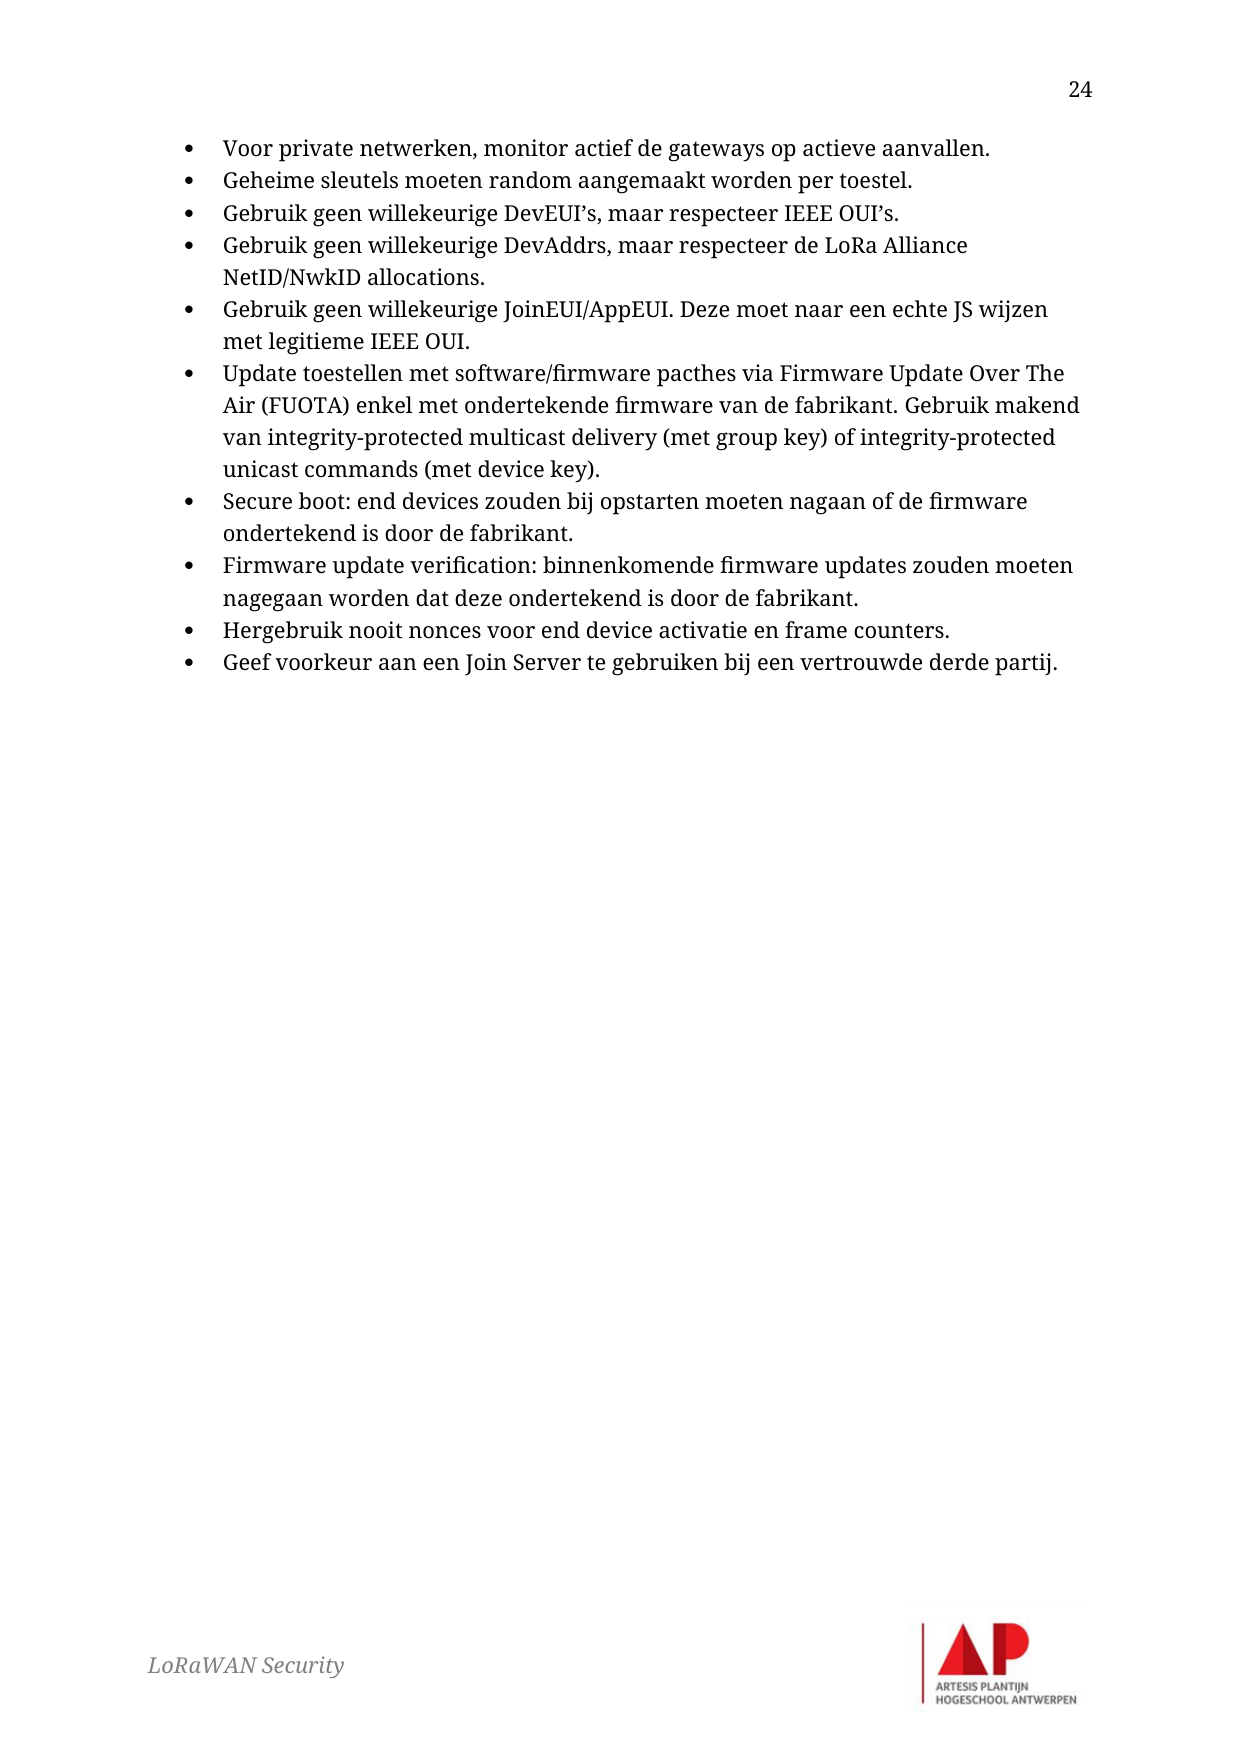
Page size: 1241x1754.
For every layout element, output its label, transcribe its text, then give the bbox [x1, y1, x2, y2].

list Gebruik geen willekeurige JoinEUI/AppEUI. Deze moet naar een echte JS wijzen met legitieme IEEE OUI. [185, 294, 1092, 356]
list Geheime sleutels moeten random aangemaakt worden per toestel. [185, 166, 1092, 195]
list Secure boot: end devices zouden bij opstarten moeten nagaan of de firmware ondertekend is door de fabrikant. [185, 486, 1092, 548]
list Voor private netwerken, monitor actief de gateways op actieve aanvallen. [185, 133, 1092, 163]
list Firmware update verification: binnenkomende firmware updates zouden moeten nagegaan worden dat deze ondertekend is door de fabrikant. [185, 551, 1092, 612]
list Geef voorkeur aan een Join Server te gebruiken bij een vertrouwde derde partij. [185, 647, 1092, 677]
picture [906, 1602, 1092, 1728]
list Hergebruik nooit nonces voor end device activatie en frame counters. [185, 615, 1092, 644]
list Gebruik geen willekeurige DevEUI’s, maar respecteer IEEE OUI’s. [185, 198, 1092, 227]
list Gebruik geen willekeurige DevAddrs, maar respecteer de LoRa Alliance NetID/NwkID allocations. [185, 230, 1092, 292]
list Update toestellen met software/firmware pacthes via Firmware Update Over The Air (FUOTA) enkel met ondertekende firmware van de fabrikant. Gebruik makend van integrity-protected multicast delivery (met group key) of integrity-protected unicast commands (met device key). [185, 358, 1092, 484]
